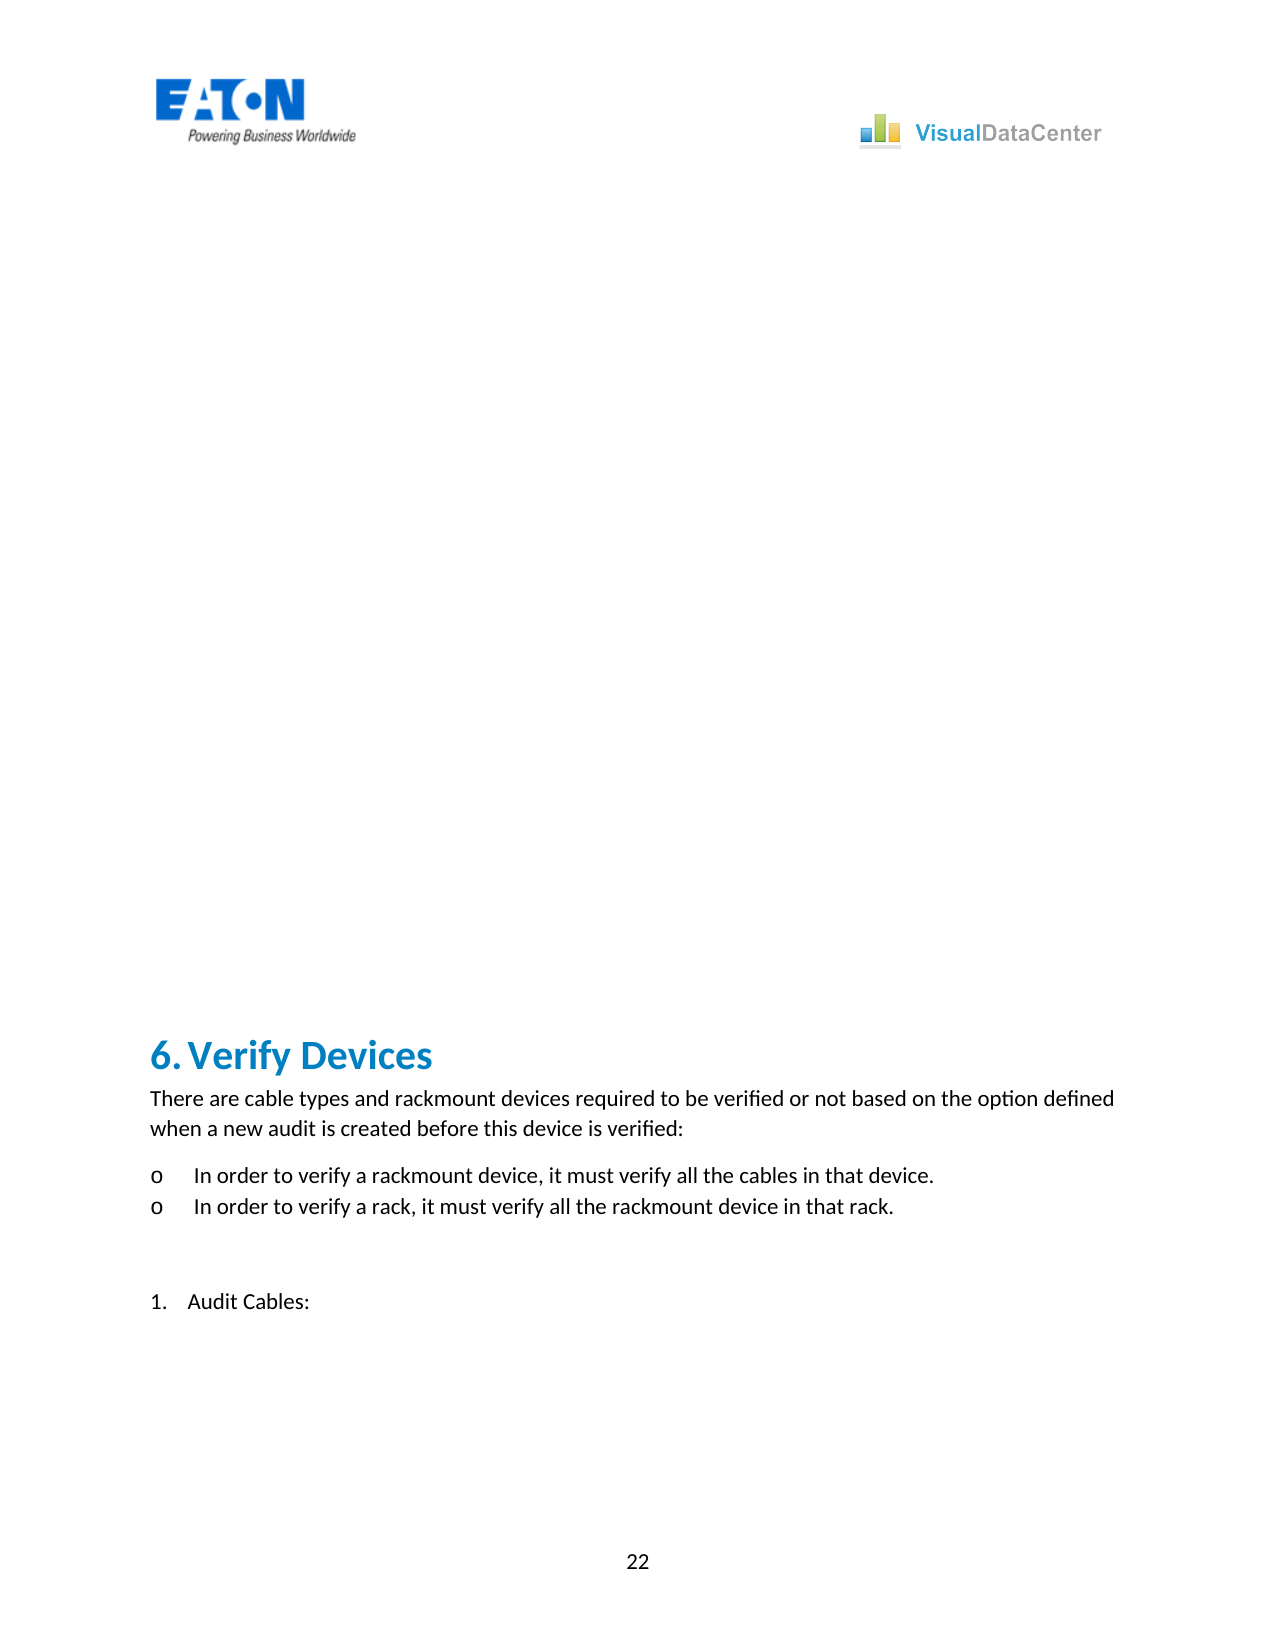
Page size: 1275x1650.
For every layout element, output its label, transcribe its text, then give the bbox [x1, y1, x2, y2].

list Audit Cables: [150, 1287, 1125, 1315]
list In order to verify a rack, it must verify all the rackmount device in that rack. [150, 1192, 1125, 1221]
picture [859, 114, 1102, 149]
subtitle Verify Devices [150, 1029, 1125, 1080]
list In order to verify a rackmount device, it must verify all the cables in that device. [150, 1161, 1125, 1190]
text There are cable types and rackmount devices required to be verified or not based on the option defined when a new audit is created before this device is verified: [150, 1084, 1125, 1142]
picture [150, 75, 363, 149]
